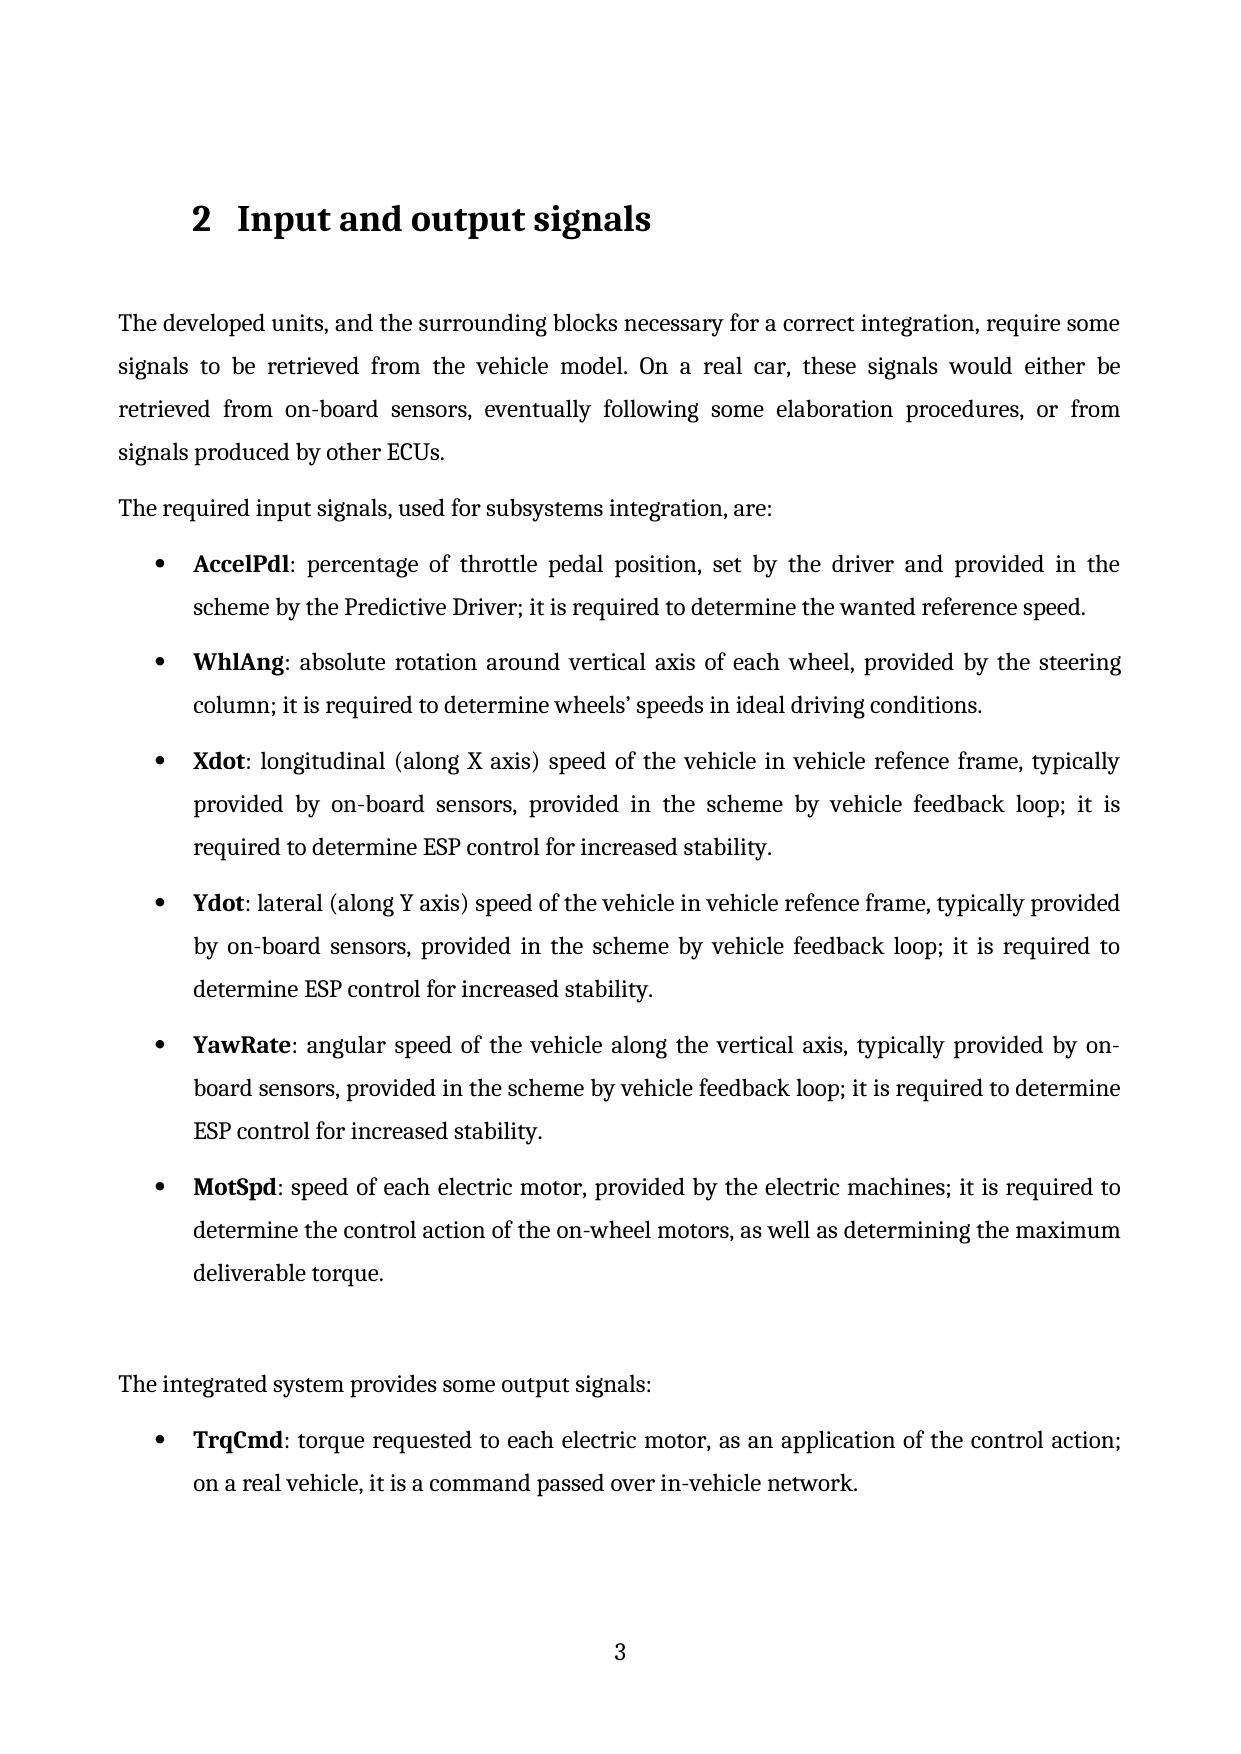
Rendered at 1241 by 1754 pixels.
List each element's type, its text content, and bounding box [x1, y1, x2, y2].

text The required input signals, used for subsystems integration, are: [118, 494, 1122, 523]
subtitle Input and output signals [192, 198, 1122, 241]
list MotSpd: speed of each electric motor, provided by the electric machines; it is required to determine the control action of the on-wheel motors, as well as determining the maximum deliverable torque. [156, 1173, 1122, 1288]
list Ydot: lateral (along Y axis) speed of the vehicle in vehicle refence frame, typically provided by on-board sensors, provided in the scheme by vehicle feedback loop; it is required to determine ESP control for increased stability. [156, 889, 1122, 1004]
text The integrated system provides some output signals: [118, 1370, 1122, 1399]
list AccelPdl: percentage of throttle pedal position, set by the driver and provided in the scheme by the Predictive Driver; it is required to determine the wanted reference speed. [156, 549, 1122, 621]
text The developed units, and the surrounding blocks necessary for a correct integration, require some signals to be retrieved from the vehicle model. On a real car, these signals would either be retrieved from on-board sensors, eventually following some elaboration procedures, or from signals produced by other ECUs. [118, 309, 1122, 467]
list WhlAng: absolute rotation around vertical axis of each wheel, provided by the steering column; it is required to determine wheels’ speeds in ideal driving conditions. [156, 648, 1122, 720]
list TrqCmd: torque requested to each electric motor, as an application of the control action; on a real vehicle, it is a command passed over in-vehicle network. [156, 1426, 1122, 1498]
list Xdot: longitudinal (along X axis) speed of the vehicle in vehicle refence frame, typically provided by on-board sensors, provided in the scheme by vehicle feedback loop; it is required to determine ESP control for increased stability. [156, 747, 1122, 862]
list YawRate: angular speed of the vehicle along the vertical axis, typically provided by on-board sensors, provided in the scheme by vehicle feedback loop; it is required to determine ESP control for increased stability. [156, 1031, 1122, 1146]
